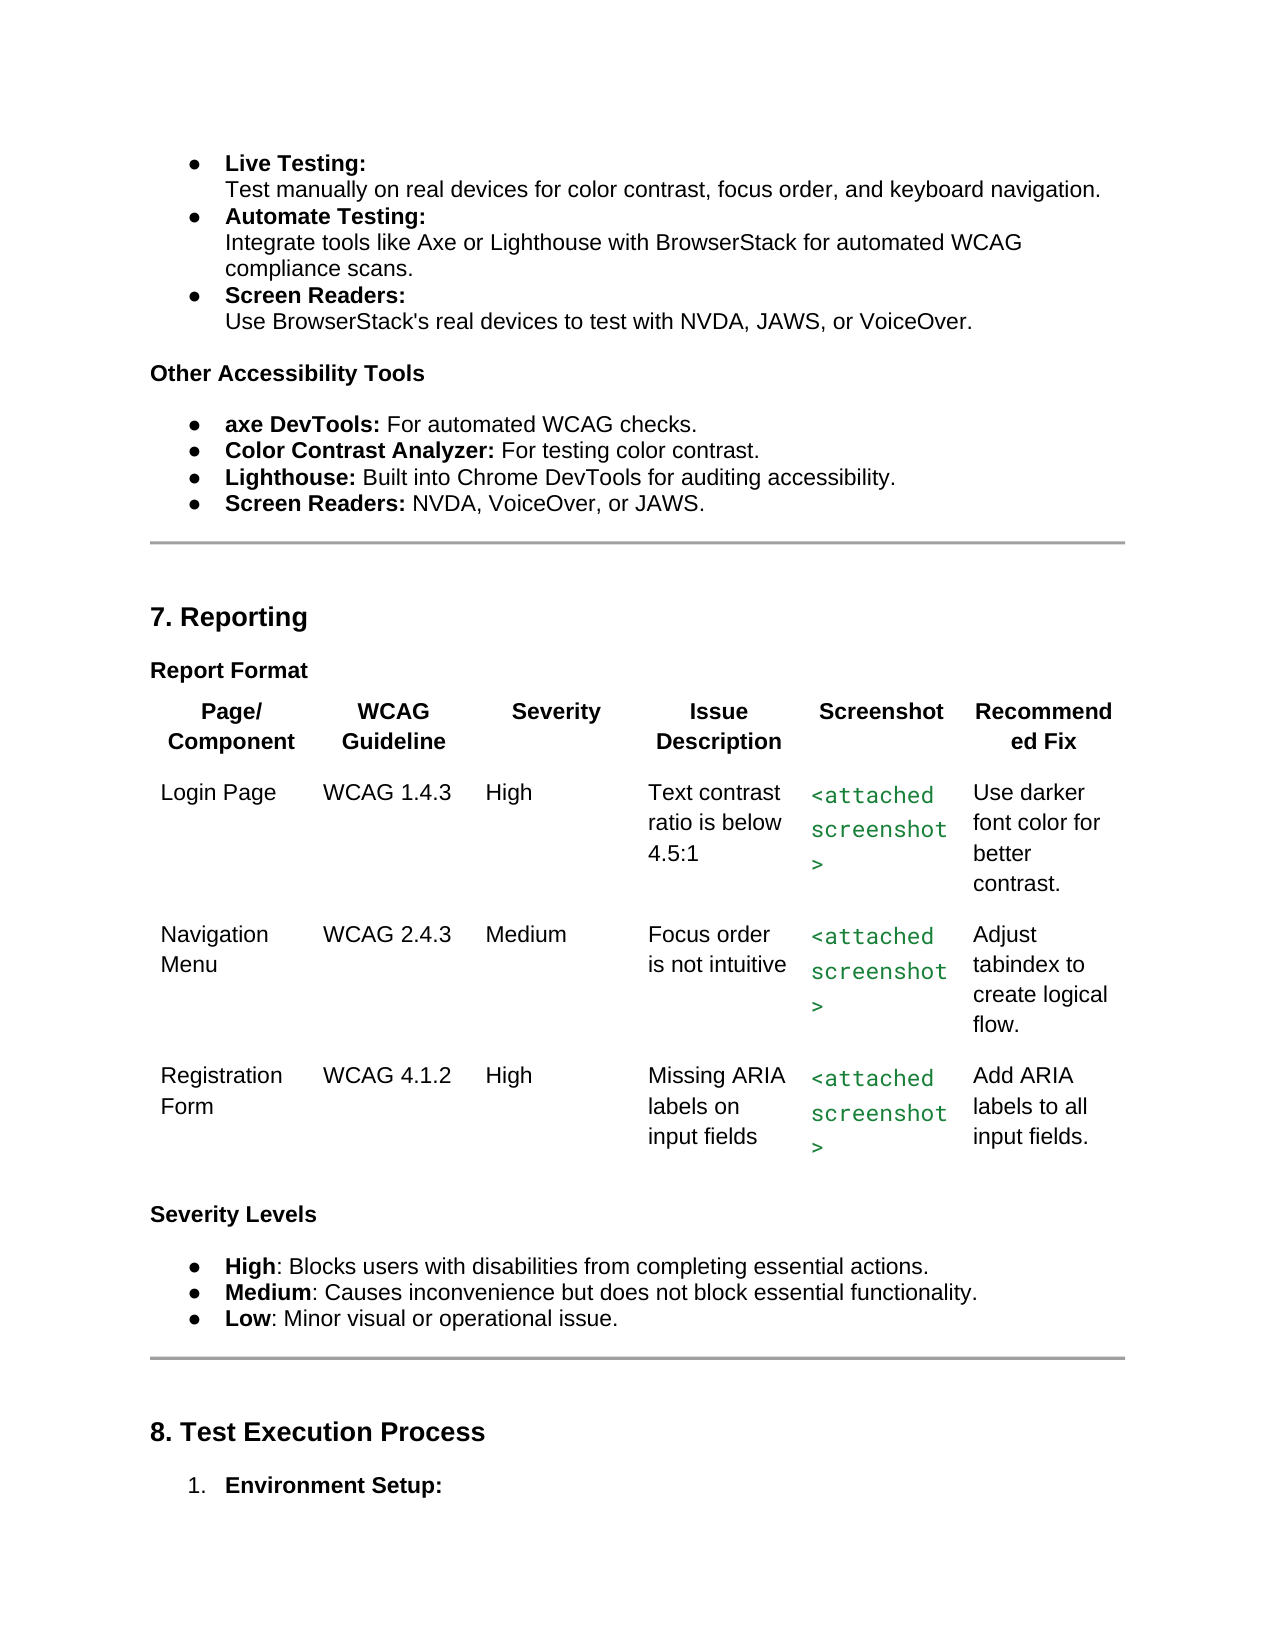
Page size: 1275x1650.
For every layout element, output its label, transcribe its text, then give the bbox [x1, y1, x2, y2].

list Screen Readers: Use BrowserStack's real devices to test with NVDA, JAWS, or VoiceOver. [187, 282, 1125, 334]
table_cell Add ARIA labels to all input fields. [963, 1052, 1125, 1176]
table_header WCAG Guideline [313, 688, 475, 769]
list Medium: Causes inconvenience but does not block essential functionality. [187, 1279, 1125, 1305]
table_cell <attached screenshot> [800, 910, 962, 1052]
table_cell WCAG 1.4.3 [313, 769, 475, 910]
table_header Recommended Fix [963, 688, 1125, 769]
list High: Blocks users with disabilities from completing essential actions. [187, 1253, 1125, 1279]
list Live Testing: Test manually on real devices for color contrast, focus order, and keyboard navigation. [187, 150, 1125, 203]
subtitle Severity Levels [150, 1201, 1125, 1228]
list Screen Readers: NVDA, VoiceOver, or JAWS. [187, 490, 1125, 516]
list Color Contrast Analyzer: For testing color contrast. [187, 437, 1125, 463]
table_cell Login Page [150, 769, 312, 910]
list Lighthouse: Built into Chrome DevTools for auditing accessibility. [187, 463, 1125, 490]
table_cell <attached screenshot> [800, 1052, 962, 1176]
subtitle Other Accessibility Tools [150, 359, 1125, 386]
subtitle 8. Test Execution Process [150, 1416, 1125, 1447]
list Low: Minor visual or operational issue. [187, 1305, 1125, 1332]
table_cell Text contrast ratio is below 4.5:1 [638, 769, 800, 910]
table_cell Use darker font color for better contrast. [963, 769, 1125, 910]
table_cell Navigation Menu [150, 910, 312, 1052]
subtitle 7. Reporting [150, 601, 1125, 632]
list axe DevTools: For automated WCAG checks. [187, 411, 1125, 437]
table_cell WCAG 2.4.3 [313, 910, 475, 1052]
table_cell Missing ARIA labels on input fields [638, 1052, 800, 1176]
table_cell Medium [475, 910, 637, 1052]
table_header Page/Component [150, 688, 312, 769]
table_cell <attached screenshot> [800, 769, 962, 910]
subtitle Report Format [150, 657, 1125, 683]
table_cell High [475, 769, 637, 910]
table_cell Registration Form [150, 1052, 312, 1176]
table_header Severity [475, 688, 637, 769]
table_header Screenshot [800, 688, 962, 769]
table_cell WCAG 4.1.2 [313, 1052, 475, 1176]
list Environment Setup: [187, 1472, 1125, 1499]
table_header Issue Description [638, 688, 800, 769]
table_cell Adjust tabindex to create logical flow. [963, 910, 1125, 1052]
table_cell Focus order is not intuitive [638, 910, 800, 1052]
list Automate Testing: Integrate tools like Axe or Lighthouse with BrowserStack for automated WCAG compliance scans. [187, 203, 1125, 282]
table_cell High [475, 1052, 637, 1176]
